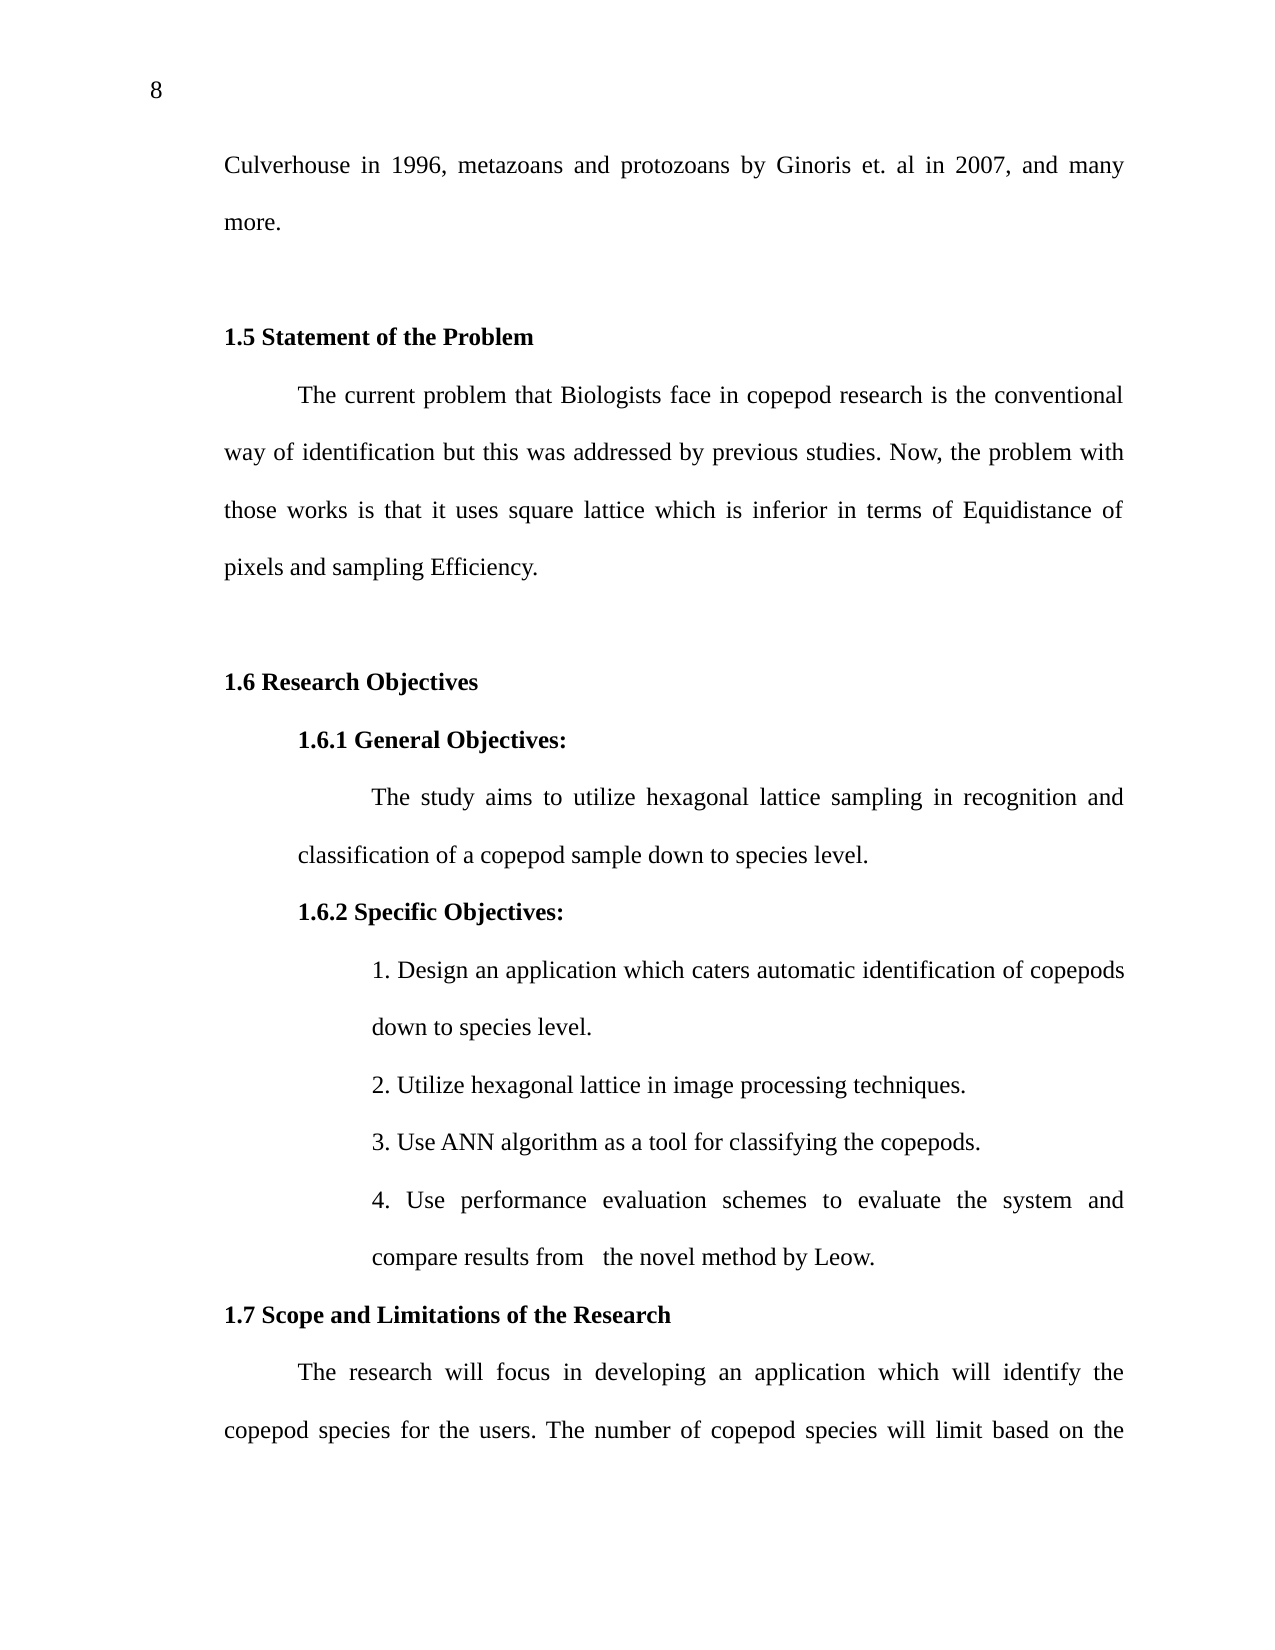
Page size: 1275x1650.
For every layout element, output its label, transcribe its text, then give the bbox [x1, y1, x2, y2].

text 4. Use performance evaluation schemes to evaluate the system and compare results from the novel method by Leow. [372, 1185, 1125, 1271]
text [224, 1357, 1125, 1444]
text 3. Use ANN algorithm as a tool for classifying the copepods. [150, 1127, 1125, 1156]
text 1. Design an application which caters automatic identification of copepods down to species level. [372, 955, 1125, 1041]
text The study aims to utilize hexagonal lattice sampling in recognition and classification of a copepod sample down to species level. [298, 782, 1125, 869]
text 1.5 Statement of the Problem [150, 322, 1125, 351]
text 1.6.1 General Objectives: [150, 725, 1125, 754]
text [224, 150, 1125, 236]
text 1.6.2 Specific Objectives: [150, 897, 1125, 926]
text 2. Utilize hexagonal lattice in image processing techniques. [150, 1070, 1125, 1099]
text 1.7 Scope and Limitations of the Research [150, 1300, 1125, 1329]
text 1.6 Research Objectives [150, 667, 1125, 696]
text The current problem that Biologists face in copepod research is the conventional way of identification but this was addressed by previous studies. Now, the problem with those works is that it uses square lattice which is inferior in terms of Equidistance of pixels and sampling Efficiency. [224, 380, 1125, 581]
